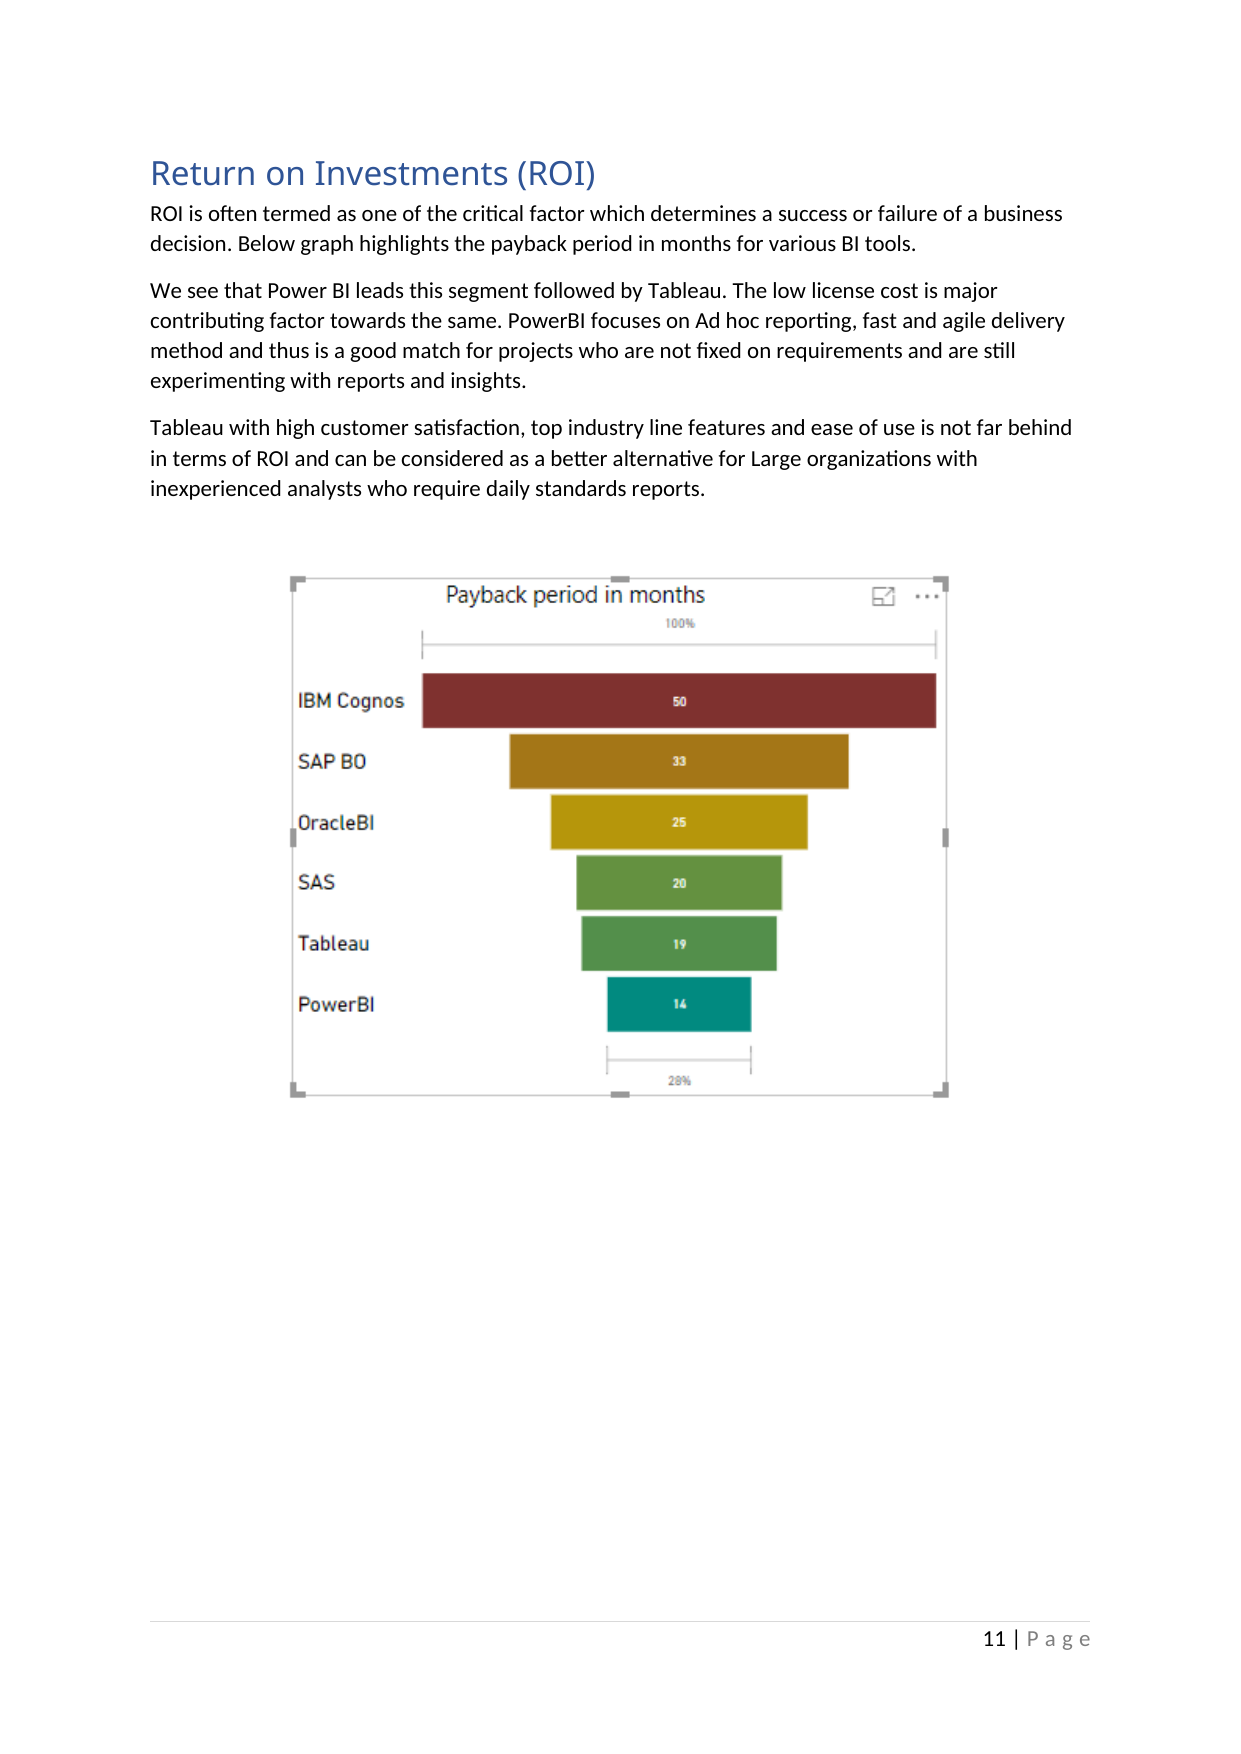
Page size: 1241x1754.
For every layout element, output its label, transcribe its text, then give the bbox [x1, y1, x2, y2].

picture [281, 567, 960, 1109]
text We see that Power BI leads this segment followed by Tableau. The low license cost is major contributing factor towards the same. PowerBI focuses on Ad hoc reporting, fast and agile delivery method and thus is a good match for projects who are not fixed on requirements and are still experimenting with reports and insights. [150, 276, 1090, 395]
text ROI is often termed as one of the critical factor which determines a success or failure of a business decision. Below graph highlights the payback period in months for various BI tools. [150, 199, 1090, 257]
text Tableau with high customer satisfaction, top industry line features and ease of use is not far behind in terms of ROI and can be considered as a better alternative for Large organizations with inexperienced analysts who require daily standards reports. [150, 413, 1090, 502]
subtitle Return on Investments (ROI) [150, 150, 1090, 195]
